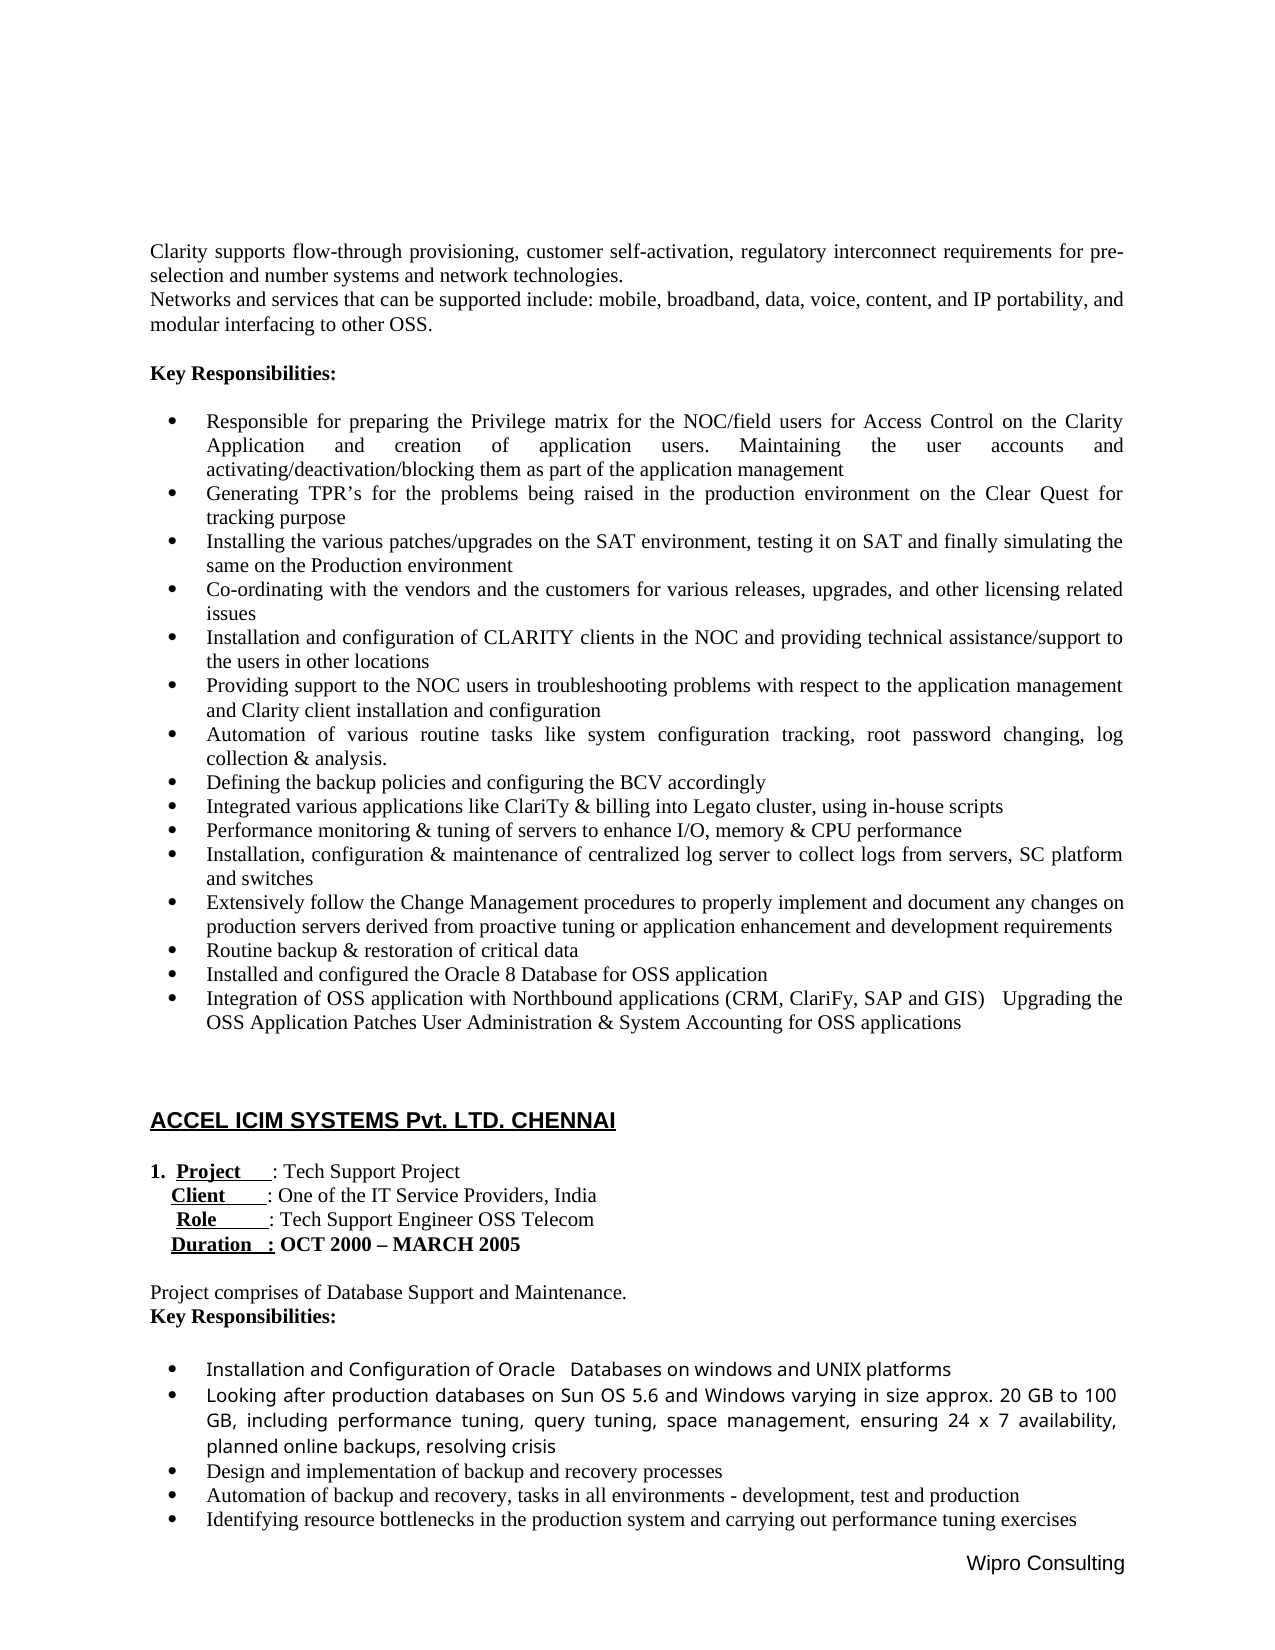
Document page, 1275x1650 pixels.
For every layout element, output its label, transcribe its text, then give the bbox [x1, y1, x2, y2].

text Role : Tech Support Engineer OSS Telecom [150, 1207, 1125, 1231]
list Providing support to the NOC users in troubleshooting problems with respect to the application management and Clarity client installation and configuration [169, 673, 1125, 722]
text Key Responsibilities: [150, 361, 1219, 385]
text ACCEL ICIM SYSTEMS Pvt. LTD. CHENNAI [150, 1107, 1125, 1133]
list Installation and Configuration of Oracle Databases on windows and UNIX platforms [169, 1356, 1117, 1382]
list Generating TPR’s for the problems being raised in the production environment on the Clear Quest for tracking purpose [169, 481, 1125, 529]
list Installing the various patches/upgrades on the SAT environment, testing it on SAT and finally simulating the same on the Production environment [169, 529, 1125, 577]
list Routine backup & restoration of critical data [169, 938, 1125, 962]
list Extensively follow the Change Management procedures to properly implement and document any changes on production servers derived from proactive tuning or application enhancement and development requirements [169, 890, 1125, 938]
text 1. Project : Tech Support Project [150, 1159, 1125, 1183]
list Integration of OSS application with Northbound applications (CRM, ClariFy, SAP and GIS) Upgrading the OSS Application Patches User Administration & System Accounting for OSS applications [169, 986, 1125, 1034]
list Automation of various routine tasks like system configuration tracking, root password changing, log collection & analysis. [169, 722, 1125, 770]
list Installation and configuration of CLARITY clients in the NOC and providing technical assistance/support to the users in other locations [169, 625, 1125, 673]
text Networks and services that can be supported include: mobile, broadband, data, voice, content, and IP portability, and modular interfacing to other . [150, 287, 1125, 337]
list Performance monitoring & tuning of servers to enhance I/O, memory & CPU performance [169, 818, 1125, 842]
list Integrated various applications like ClariTy & billing into Legato cluster, using in-house scripts [169, 794, 1125, 818]
list Looking after production databases on Sun OS 5.6 and Windows varying in size approx. 20 GB to 100 GB, including performance tuning, query tuning, space management, ensuring 24 x 7 availability, planned online backups, resolving crisis [169, 1382, 1117, 1458]
text Key Responsibilities: [150, 1304, 1219, 1328]
list Identifying resource bottlenecks in the production system and carrying out performance tuning exercises [169, 1507, 1117, 1531]
list Installed and configured the Oracle 8 Database for application [169, 962, 1125, 986]
list Installation, configuration & maintenance of centralized log server to collect logs from servers, SC platform and switches [169, 842, 1125, 890]
list Defining the backup policies and configuring the BCV accordingly [169, 770, 1125, 794]
list Automation of backup and recovery, tasks in all environments - development, test and production [169, 1483, 1117, 1507]
list Co-ordinating with the vendors and the customers for various releases, upgrades, and other licensing related issues [169, 577, 1125, 625]
text Project comprises of Database Support and Maintenance. [150, 1279, 1125, 1304]
text Client : One of the IT Service Providers, [150, 1183, 1125, 1207]
list Design and implementation of backup and recovery processes [169, 1458, 1117, 1483]
text Clarity supports flow-through provisioning, customer self-activation, regulatory interconnect requirements for pre-selection and number systems and network technologies. [150, 239, 1125, 287]
text Duration : OCT 2000 – MARCH 2005 [150, 1231, 1125, 1256]
list Responsible for preparing the Privilege matrix for the NOC/field users for Access Control on the Clarity Application and creation of application users. Maintaining the user accounts and activating/deactivation/blocking them as part of the application management [169, 409, 1125, 481]
